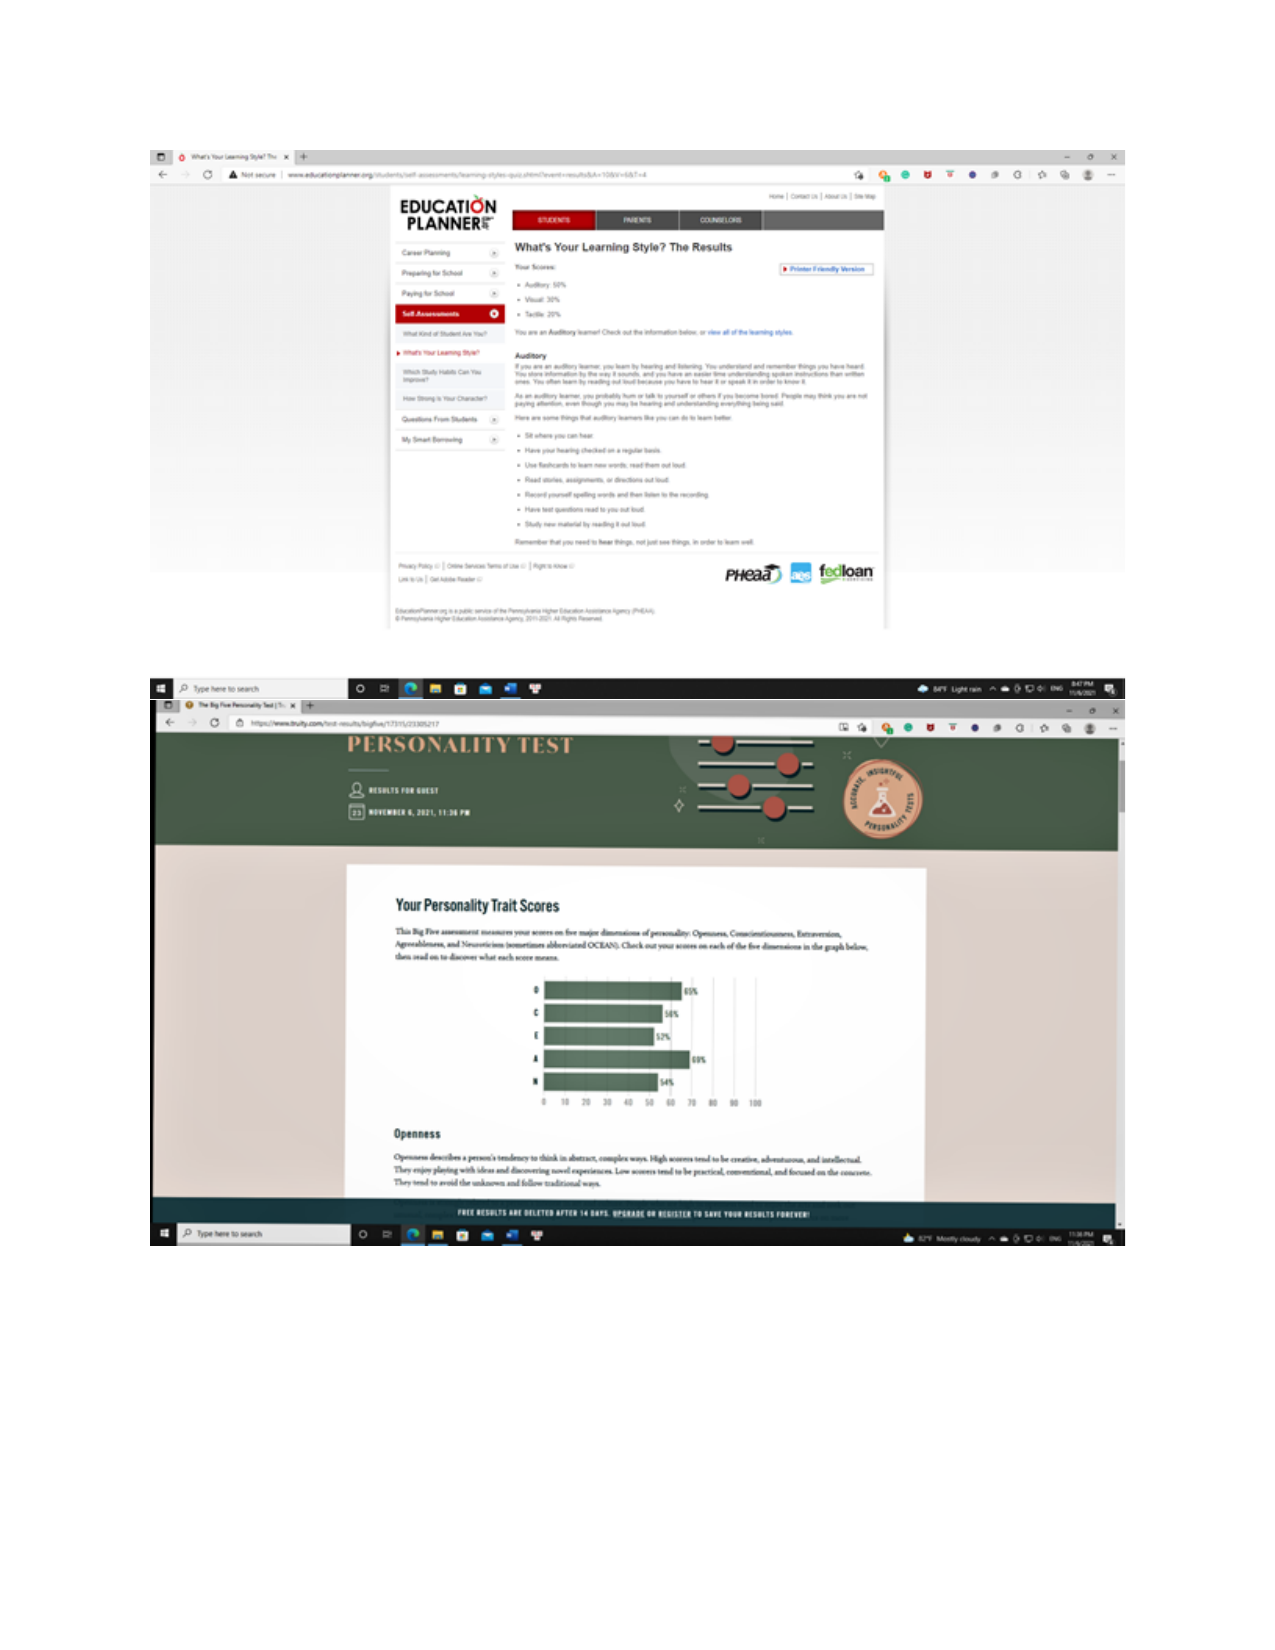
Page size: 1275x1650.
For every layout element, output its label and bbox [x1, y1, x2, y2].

picture [150, 150, 1125, 699]
picture [150, 700, 1125, 1246]
